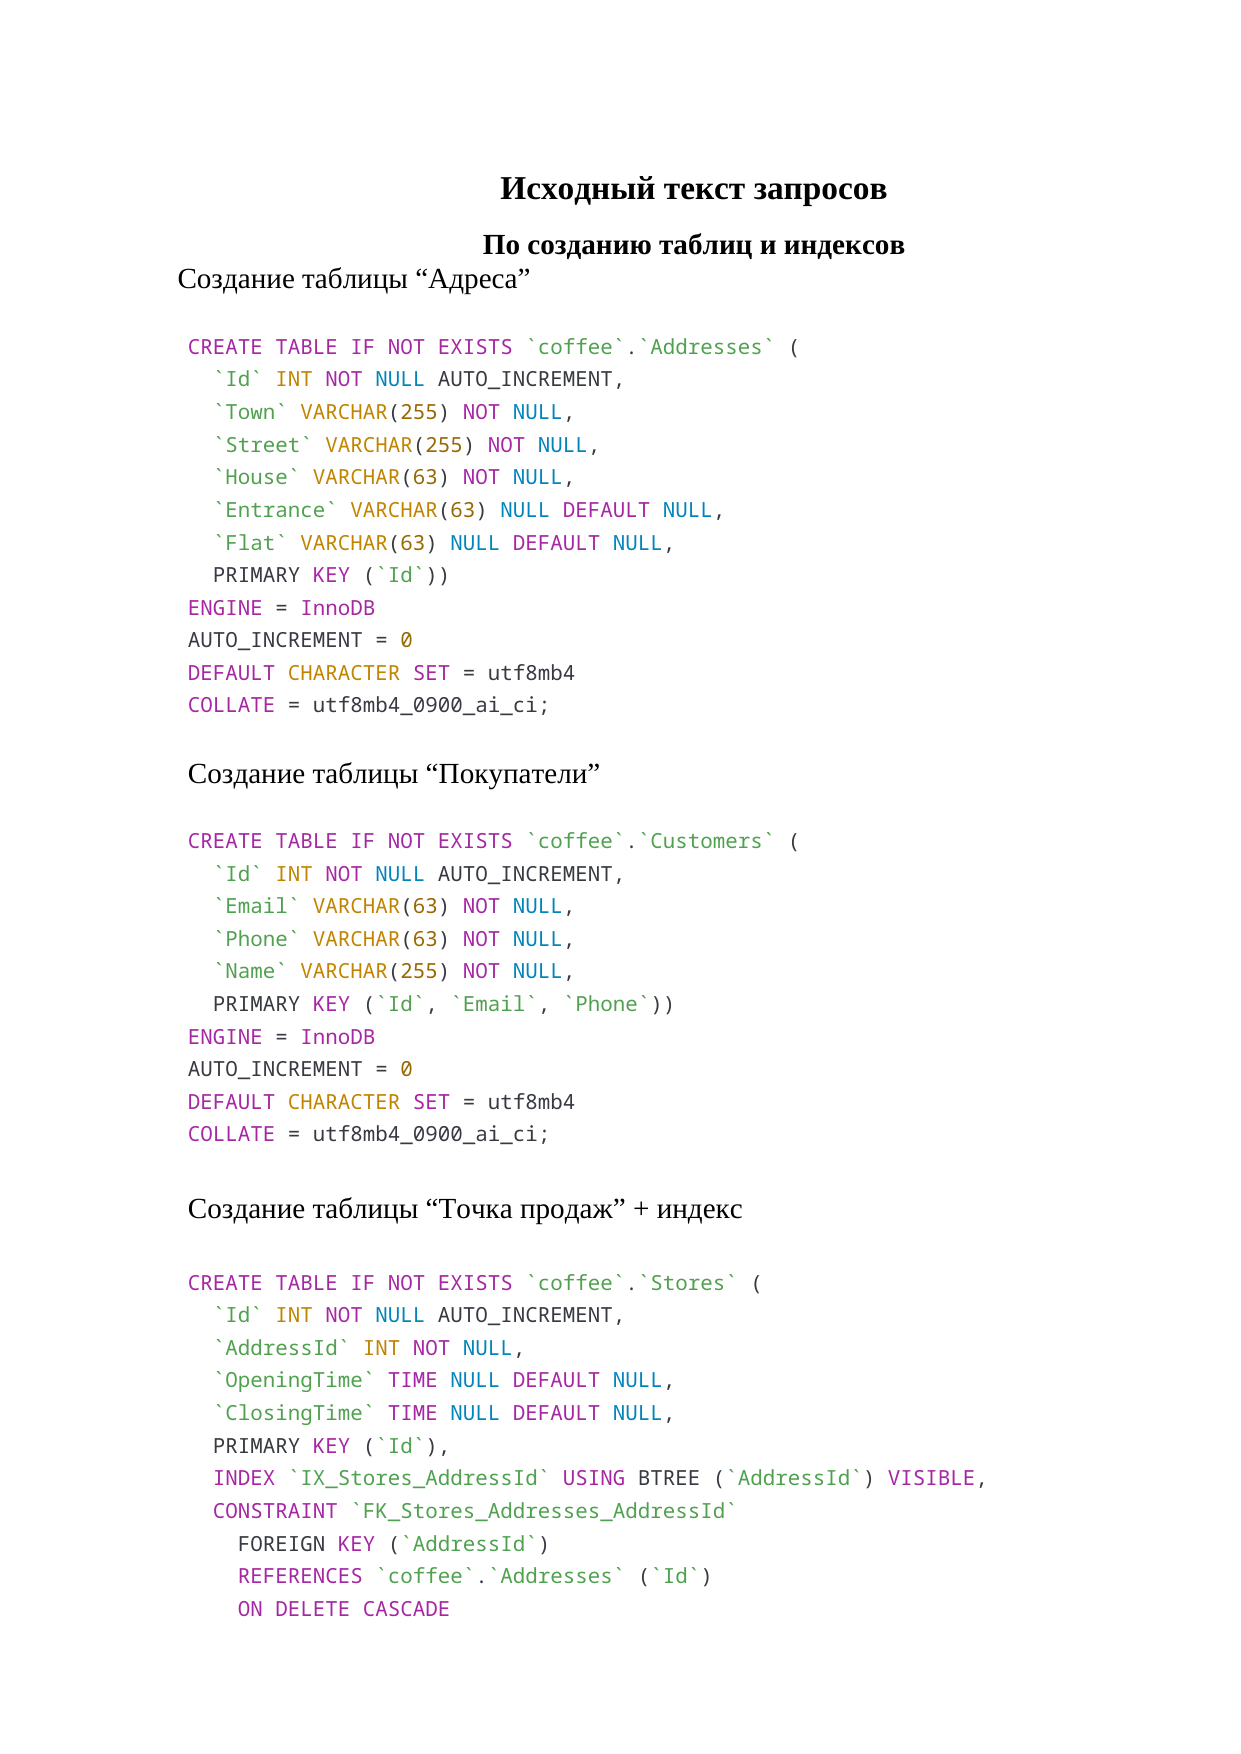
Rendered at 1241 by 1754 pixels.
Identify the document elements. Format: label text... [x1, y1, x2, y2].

subtitle По созданию таблиц и индексов [177, 227, 1152, 261]
subtitle Исходный текст запросов [177, 168, 1152, 206]
text Создание таблицы “Адреса” [177, 261, 1152, 294]
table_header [177, 322, 1152, 1633]
